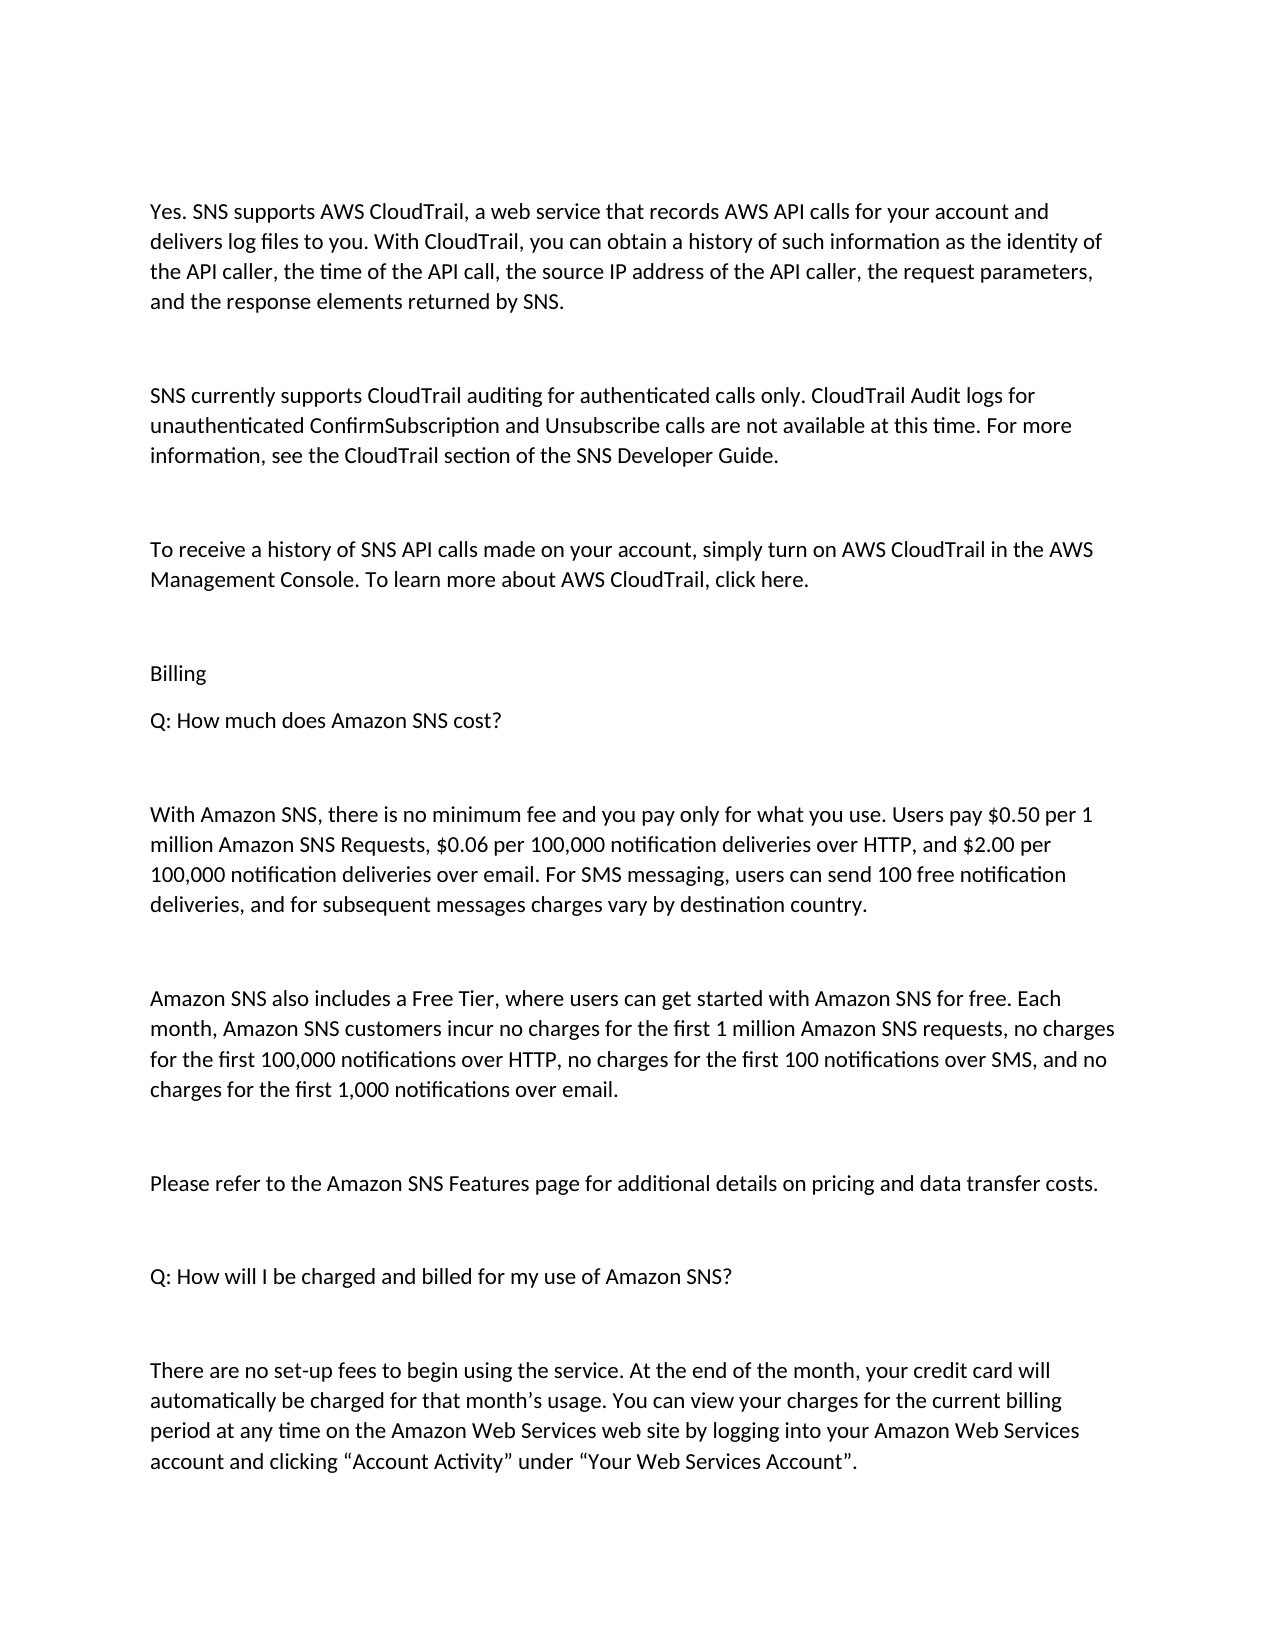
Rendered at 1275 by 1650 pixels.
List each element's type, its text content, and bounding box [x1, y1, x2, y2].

text SNS currently supports CloudTrail auditing for authenticated calls only. CloudTrail Audit logs for unauthenticated ConfirmSubscription and Unsubscribe calls are not available at this time. For more information, see the CloudTrail section of the SNS Developer Guide. [150, 381, 1125, 470]
text Yes. SNS supports AWS CloudTrail, a web service that records AWS API calls for your account and delivers log files to you. With CloudTrail, you can obtain a history of such information as the identity of the API caller, the time of the API call, the source IP address of the API caller, the request parameters, and the response elements returned by SNS. [150, 197, 1125, 316]
text Billing [150, 659, 1125, 687]
text Q: How will I be charged and billed for my use of Amazon SNS? [150, 1262, 1125, 1291]
text To receive a history of SNS API calls made on your account, simply turn on AWS CloudTrail in the AWS Management Console. To learn more about AWS CloudTrail, click here. [150, 535, 1125, 594]
text Please refer to the Amazon SNS Features page for additional details on pricing and data transfer costs. [150, 1169, 1125, 1197]
text Q: How much does Amazon SNS cost? [150, 706, 1125, 734]
text Amazon SNS also includes a Free Tier, where users can get started with Amazon SNS for free. Each month, Amazon SNS customers incur no charges for the first 1 million Amazon SNS requests, no charges for the first 100,000 notifications over HTTP, no charges for the first 100 notifications over SMS, and no charges for the first 1,000 notifications over email. [150, 984, 1125, 1103]
text With Amazon SNS, there is no minimum fee and you pay only for what you use. Users pay $0.50 per 1 million Amazon SNS Requests, $0.06 per 100,000 notification deliveries over HTTP, and $2.00 per 100,000 notification deliveries over email. For SMS messaging, users can send 100 free notification deliveries, and for subsequent messages charges vary by destination country. [150, 800, 1125, 919]
text There are no set-up fees to begin using the service. At the end of the month, your credit card will automatically be charged for that month’s usage. You can view your charges for the current billing period at any time on the Amazon Web Services web site by logging into your Amazon Web Services account and clicking “Account Activity” under “Your Web Services Account”. [150, 1356, 1125, 1475]
